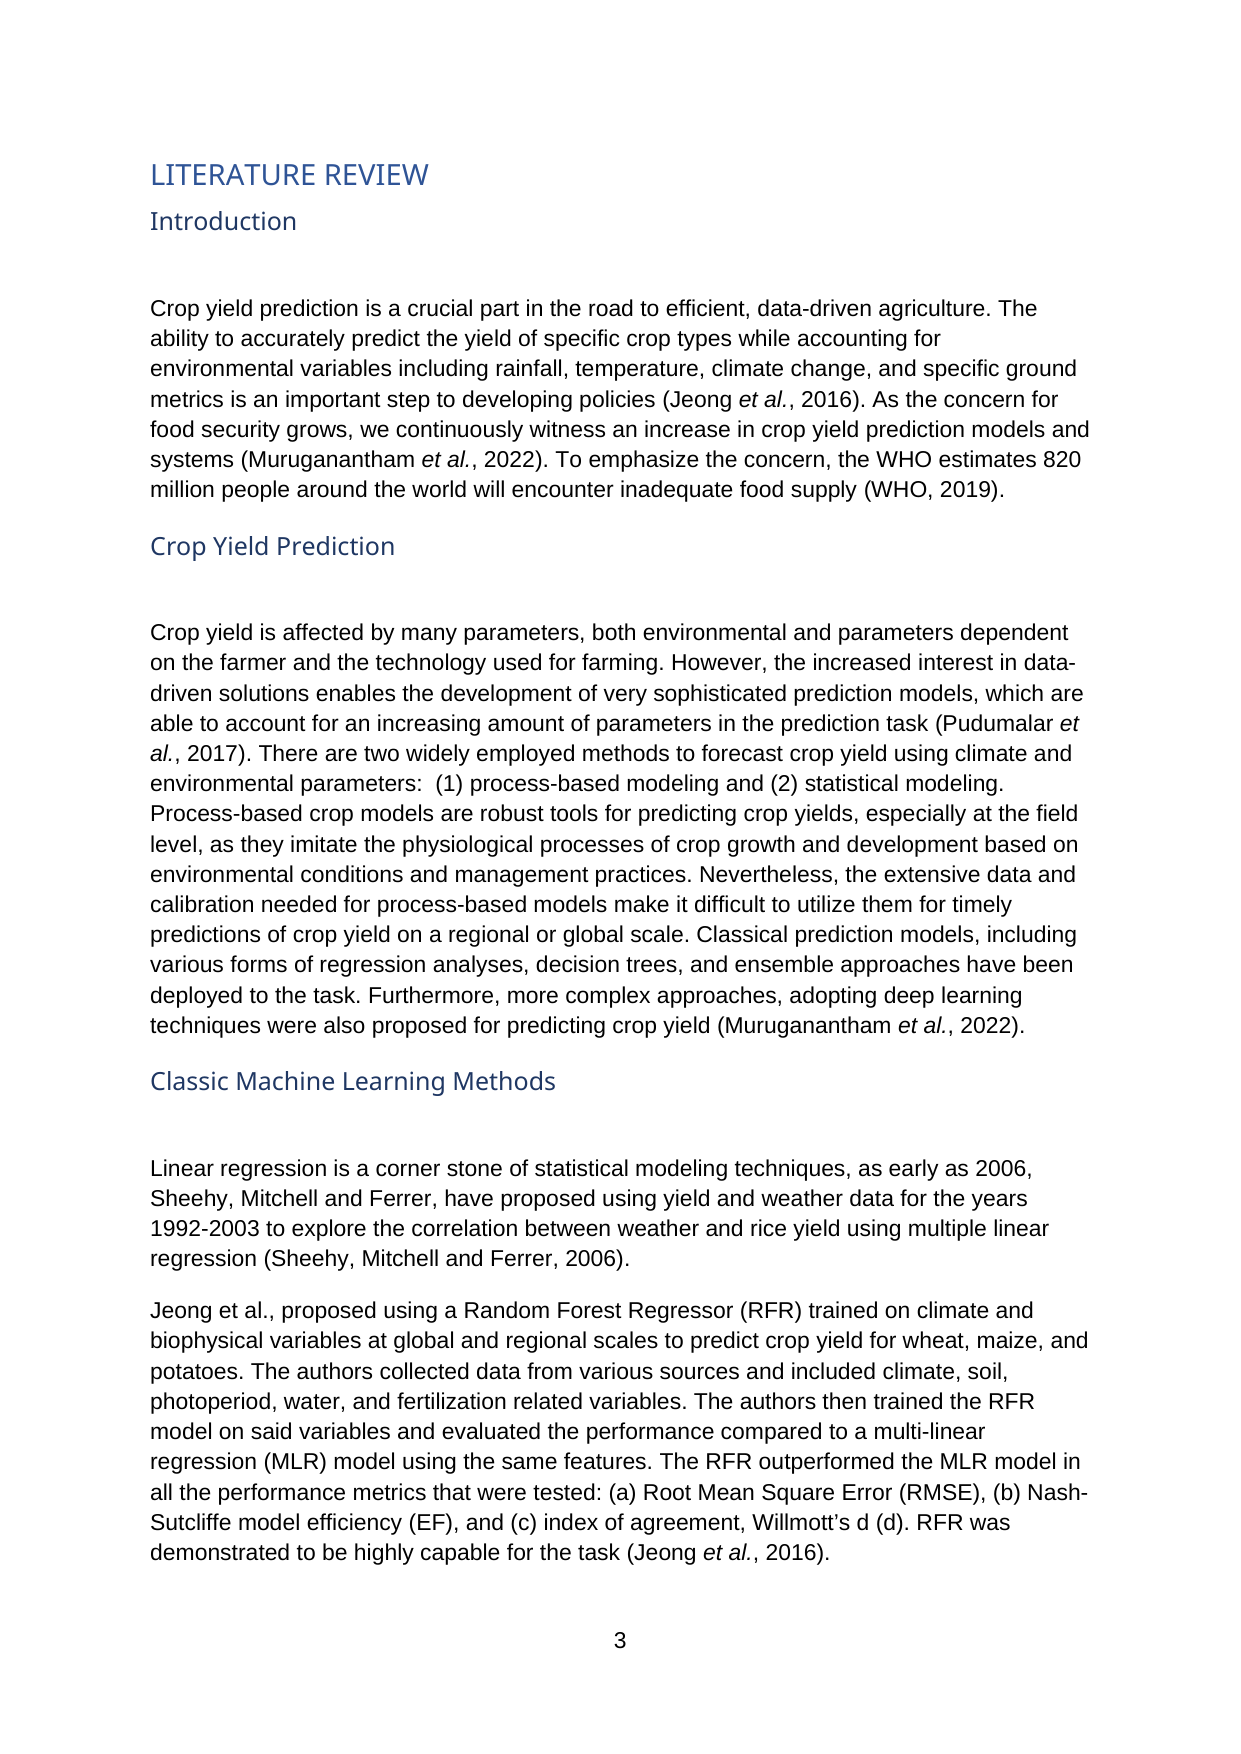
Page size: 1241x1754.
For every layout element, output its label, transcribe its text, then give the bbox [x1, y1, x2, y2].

subtitle LITERATURE REVIEW [150, 154, 1090, 194]
text Crop yield is affected by many parameters, both environmental and parameters dependent on the farmer and the technology used for farming. However, the increased interest in data-driven solutions enables the development of very sophisticated prediction models, which are able to account for an increasing amount of parameters in the prediction task (Pudumalar et al., 2017). There are two widely employed methods to forecast crop yield using climate and environmental parameters: (1) process-based modeling and (2) statistical modeling. Process-based crop models are robust tools for predicting crop yields, especially at the field level, as they imitate the physiological processes of crop growth and development based on environmental conditions and management practices. Nevertheless, the extensive data and calibration needed for process-based models make it difficult to utilize them for timely predictions of crop yield on a regional or global scale. Classical prediction models, including various forms of regression analyses, decision trees, and ensemble approaches have been deployed to the task. Furthermore, more complex approaches, adopting deep learning techniques were also proposed for predicting crop yield (Muruganantham et al., 2022). [150, 619, 1090, 1038]
subtitle Crop Yield Prediction [150, 528, 1090, 562]
text Linear regression is a corner stone of statistical modeling techniques, as early as 2006, Sheehy, Mitchell and Ferrer, have proposed using yield and weather data for the years 1992-2003 to explore the correlation between weather and rice yield using multiple linear regression (Sheehy, Mitchell and Ferrer, 2006). [150, 1155, 1090, 1272]
text Crop yield prediction is a crucial part in the road to efficient, data-driven agriculture. The ability to accurately predict the yield of specific crop types while accounting for environmental variables including rainfall, temperature, climate change, and specific ground metrics is an important step to developing policies (Jeong et al., 2016). As the concern for food security grows, we continuously witness an increase in crop yield prediction models and systems (Muruganantham et al., 2022). To emphasize the concern, the WHO estimates 820 million people around the world will encounter inadequate food supply (WHO, 2019). [150, 295, 1090, 503]
text Jeong et al., proposed using a Random Forest Regressor (RFR) trained on climate and biophysical variables at global and regional scales to predict crop yield for wheat, maize, and potatoes. The authors collected data from various sources and included climate, soil, photoperiod, water, and fertilization related variables. The authors then trained the RFR model on said variables and evaluated the performance compared to a multi-linear regression (MLR) model using the same features. The RFR outperformed the MLR model in all the performance metrics that were tested: (a) Root Mean Square Error (RMSE), (b) Nash-Sutcliffe model efficiency (EF), and (c) index of agreement, Willmott’s d (d). RFR was demonstrated to be highly capable for the task (Jeong et al., 2016). [150, 1297, 1090, 1565]
subtitle Introduction [150, 204, 1090, 238]
subtitle Classic Machine Learning Methods [150, 1064, 1090, 1098]
